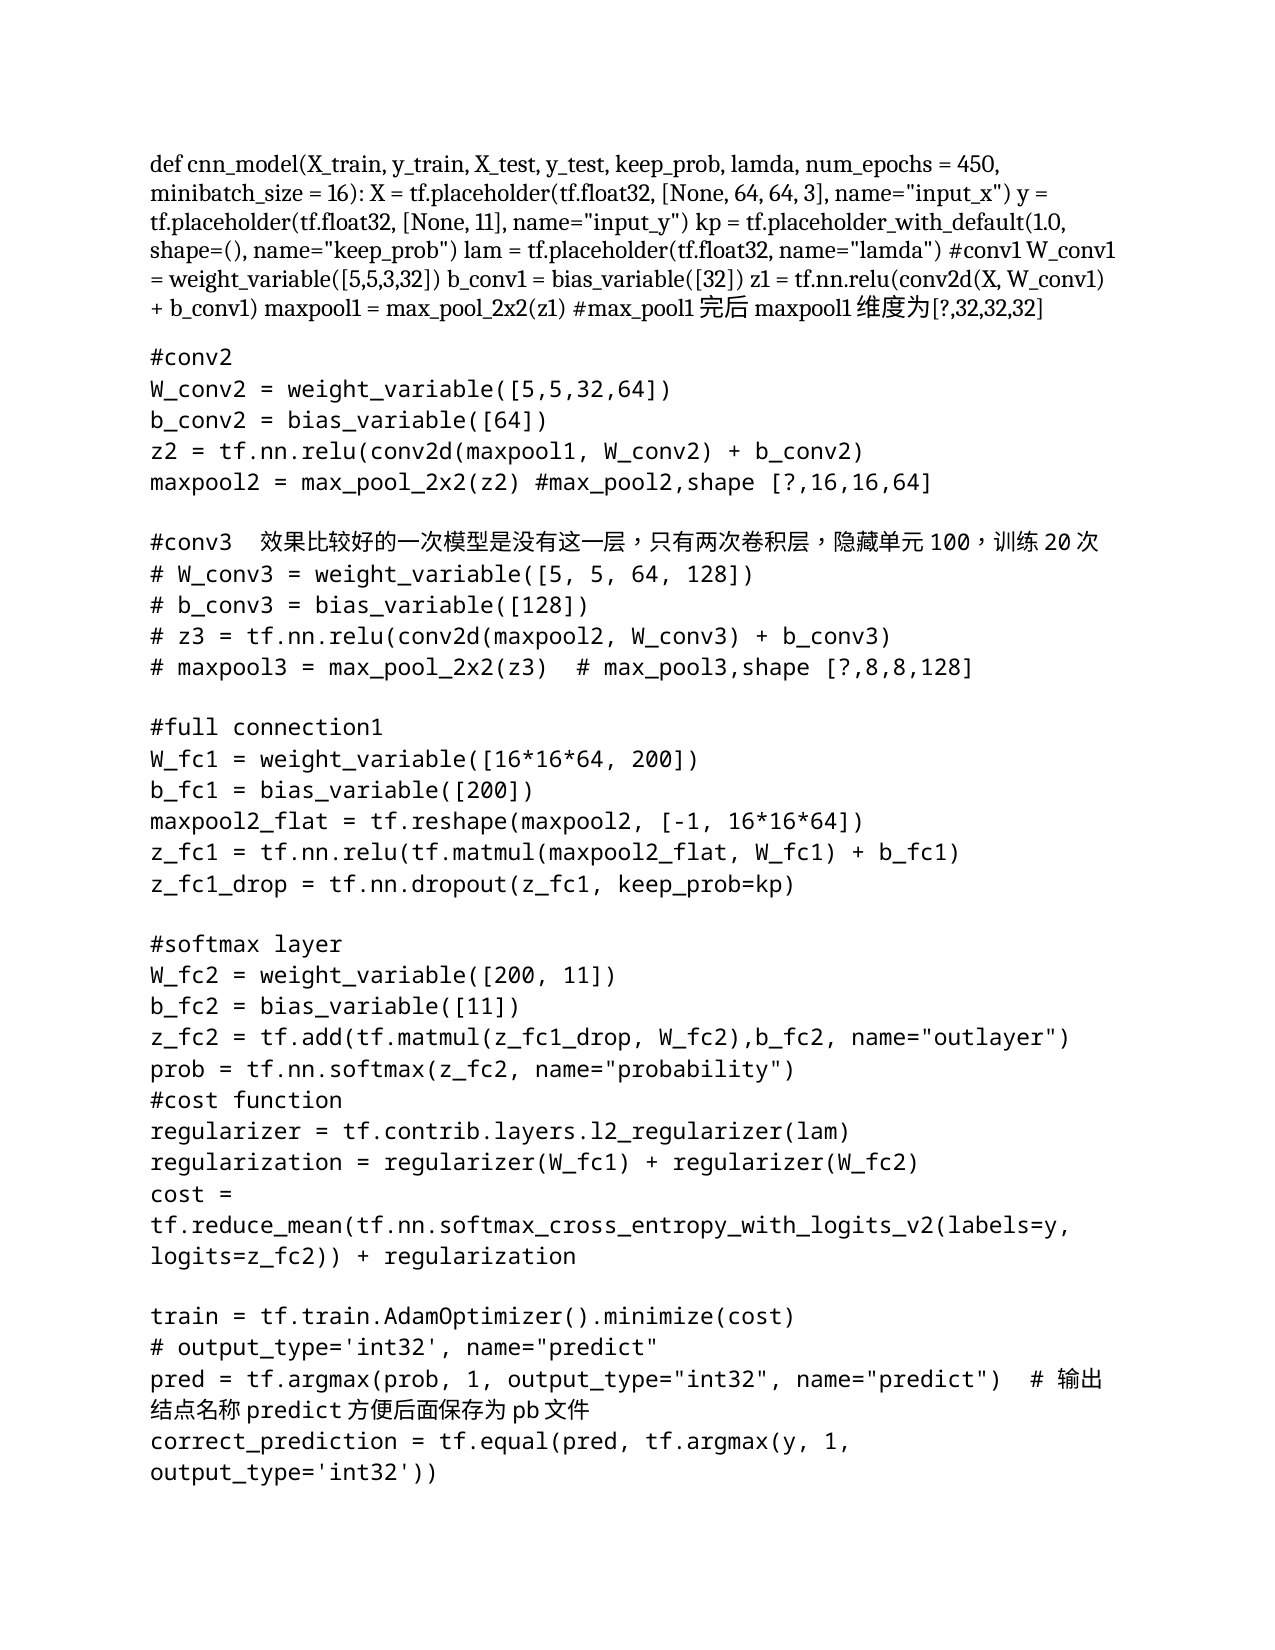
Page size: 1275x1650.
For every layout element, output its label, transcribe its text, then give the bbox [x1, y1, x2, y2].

text def cnn_model(X_train, y_train, X_test, y_test, keep_prob, lamda, num_epochs = 450, minibatch_size = 16): X = tf.placeholder(tf.float32, [None, 64, 64, 3], name="input_x") y = tf.placeholder(tf.float32, [None, 11], name="input_y") kp = tf.placeholder_with_default(1.0, shape=(), name="keep_prob") lam = tf.placeholder(tf.float32, name="lamda") #conv1 W_conv1 = weight_variable([5,5,3,32]) b_conv1 = bias_variable([32]) z1 = tf.nn.relu(conv2d(X, W_conv1) + b_conv1) maxpool1 = max_pool_2x2(z1) #max_pool1完后maxpool1维度为[?,32,32,32] [150, 150, 1125, 322]
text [150, 341, 1125, 1487]
